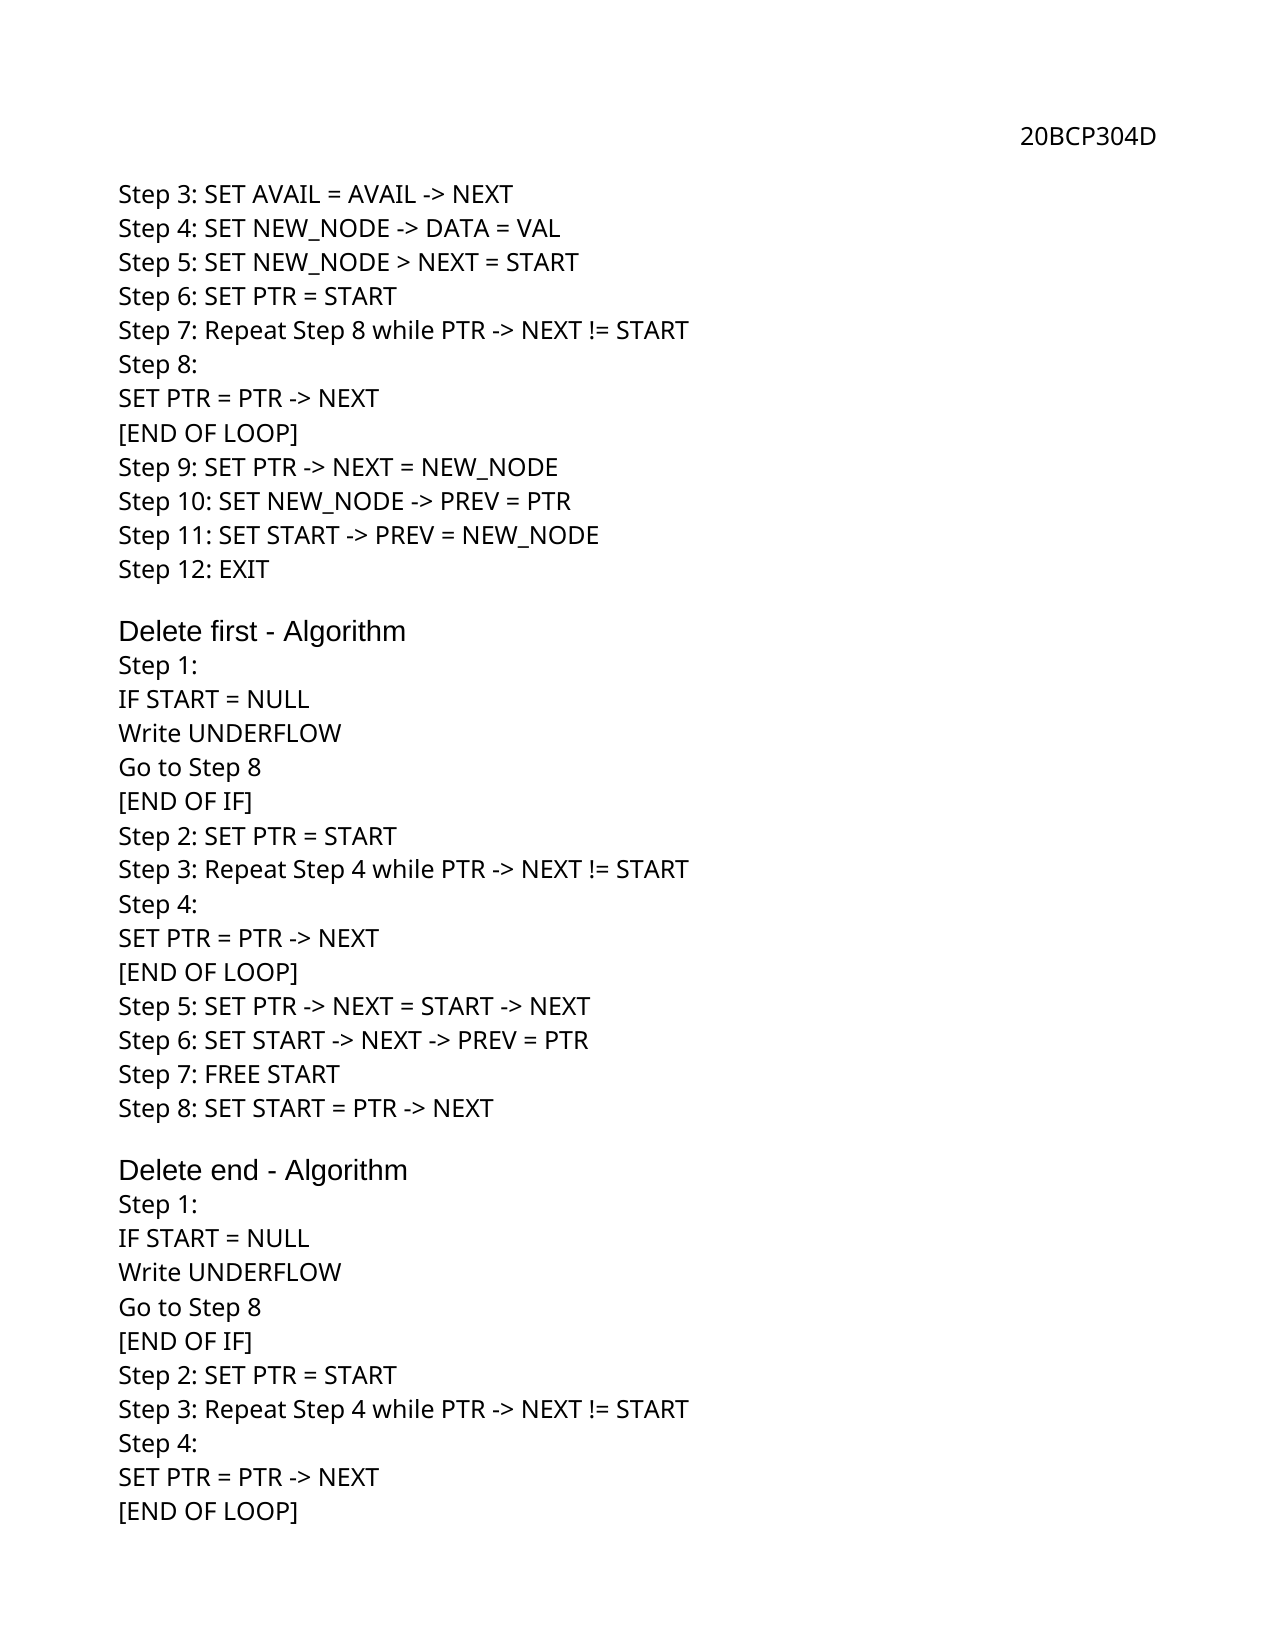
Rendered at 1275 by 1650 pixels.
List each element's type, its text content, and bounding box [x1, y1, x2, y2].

text [END OF LOOP] [118, 954, 1157, 988]
text Step 11: SET START -> PREV = NEW_NODE [118, 517, 1157, 551]
text Step 2: SET PTR = START [118, 1357, 1157, 1391]
text Step 1: [118, 648, 1157, 682]
text [END OF IF] [118, 784, 1157, 818]
text Delete end - Algorithm [118, 1153, 1157, 1187]
text Step 6: SET PTR = START [118, 279, 1157, 313]
text Step 2: SET PTR = START [118, 818, 1157, 852]
text Step 5: SET PTR -> NEXT = START -> NEXT [118, 988, 1157, 1022]
text Step 4: SET NEW_NODE -> DATA = VAL [118, 211, 1157, 245]
text Step 3: Repeat Step 4 while PTR -> NEXT != START [118, 852, 1157, 886]
text Step 3: Repeat Step 4 while PTR -> NEXT != START [118, 1391, 1157, 1425]
text Step 8: SET START = PTR -> NEXT [118, 1091, 1157, 1125]
text Step 1: [118, 1187, 1157, 1221]
text Step 10: SET NEW_NODE -> PREV = PTR [118, 483, 1157, 517]
text Step 5: SET NEW_NODE > NEXT = START [118, 245, 1157, 279]
text Step 3: SET AVAIL = AVAIL -> NEXT [118, 177, 1157, 211]
text Step 9: SET PTR -> NEXT = NEW_NODE [118, 449, 1157, 483]
text Step 6: SET START -> NEXT -> PREV = PTR [118, 1022, 1157, 1057]
text Go to Step 8 [118, 750, 1157, 784]
text Step 8: [118, 347, 1157, 381]
text [END OF LOOP] [118, 1493, 1157, 1528]
text Delete first - Algorithm [118, 614, 1157, 648]
text [END OF LOOP] [118, 415, 1157, 449]
text IF START = NULL [118, 1221, 1157, 1255]
text IF START = NULL [118, 682, 1157, 716]
text [END OF IF] [118, 1323, 1157, 1357]
text SET PTR = PTR -> NEXT [118, 1459, 1157, 1493]
text Step 12: EXIT [118, 551, 1157, 586]
text SET PTR = PTR -> NEXT [118, 920, 1157, 954]
text Go to Step 8 [118, 1289, 1157, 1323]
text Step 4: [118, 1425, 1157, 1459]
text SET PTR = PTR -> NEXT [118, 381, 1157, 415]
text Step 4: [118, 886, 1157, 920]
text Step 7: Repeat Step 8 while PTR -> NEXT != START [118, 313, 1157, 347]
text Write UNDERFLOW [118, 716, 1157, 750]
text Write UNDERFLOW [118, 1255, 1157, 1289]
text Step 7: FREE START [118, 1057, 1157, 1091]
